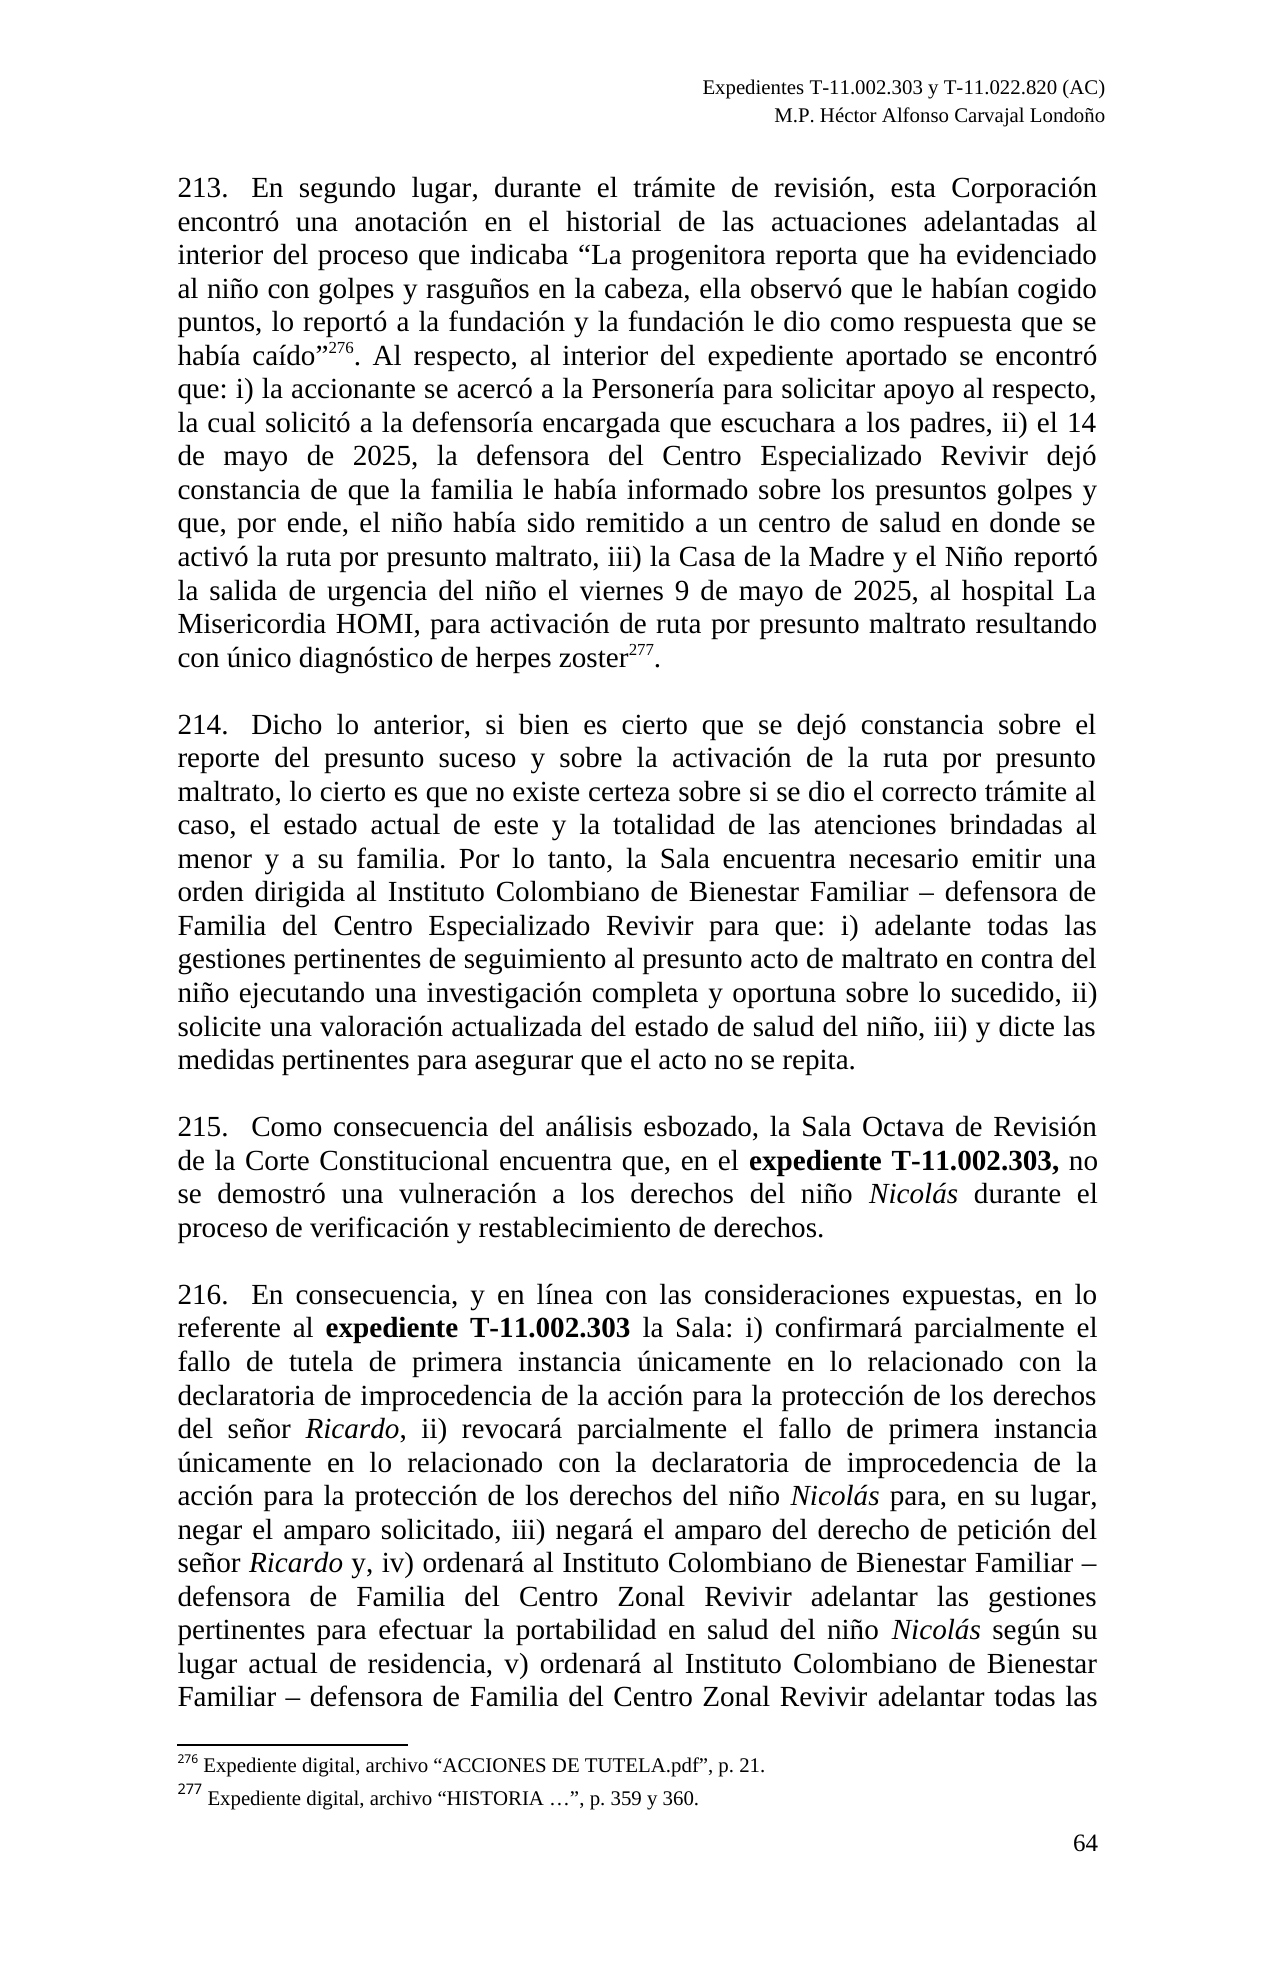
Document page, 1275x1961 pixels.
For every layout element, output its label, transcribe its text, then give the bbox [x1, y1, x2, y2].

list Como consecuencia del análisis esbozado, la Sala Octava de Revisión de la Corte Constitucional encuentra que, en el expediente T-11.002.303, no se demostró una vulneración a los derechos del niño Nicolás durante el proceso de verificación y restablecimiento de derechos. [177, 1109, 1098, 1243]
list En segundo lugar, durante el trámite de revisión, esta Corporación encontró una anotación en el historial de las actuaciones adelantadas al interior del proceso que indicaba “La progenitora reporta que ha evidenciado al niño con golpes y rasguños en la cabeza, ella observó que le habían cogido puntos, lo reportó a la fundación y la fundación le dio como respuesta que se había caído”. Al respecto, al interior del expediente aportado se encontró que: i) la accionante se acercó a la Personería para solicitar apoyo al respecto, la cual solicitó a la defensoría encargada que escuchara a los padres, ii) el 14 de mayo de 2025, la defensora del Centro Especializado Revivir dejó constancia de que la familia le había informado sobre los presuntos golpes y que, por ende, el niño había sido remitido a un centro de salud en donde se activó la ruta por presunto maltrato, iii) la Casa de la Madre y el Niño reportó la salida de urgencia del niño el viernes 9 de mayo de 2025, al hospital La Misericordia HOMI, para activación de ruta por presunto maltrato resultando con único diagnóstico de herpes zoster. [177, 170, 1098, 673]
list Dicho lo anterior, si bien es cierto que se dejó constancia sobre el reporte del presunto suceso y sobre la activación de la ruta por presunto maltrato, lo cierto es que no existe certeza sobre si se dio el correcto trámite al caso, el estado actual de este y la totalidad de las atenciones brindadas al menor y a su familia. Por lo tanto, la Sala encuentra necesario emitir una orden dirigida al Instituto Colombiano de Bienestar Familiar – defensora de Familia del Centro Especializado Revivir para que: i) adelante todas las gestiones pertinentes de seguimiento al presunto acto de maltrato en contra del niño ejecutando una investigación completa y oportuna sobre lo sucedido, ii) solicite una valoración actualizada del estado de salud del niño, iii) y dicte las medidas pertinentes para asegurar que el acto no se repita. [177, 707, 1098, 1076]
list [177, 1277, 1098, 1713]
